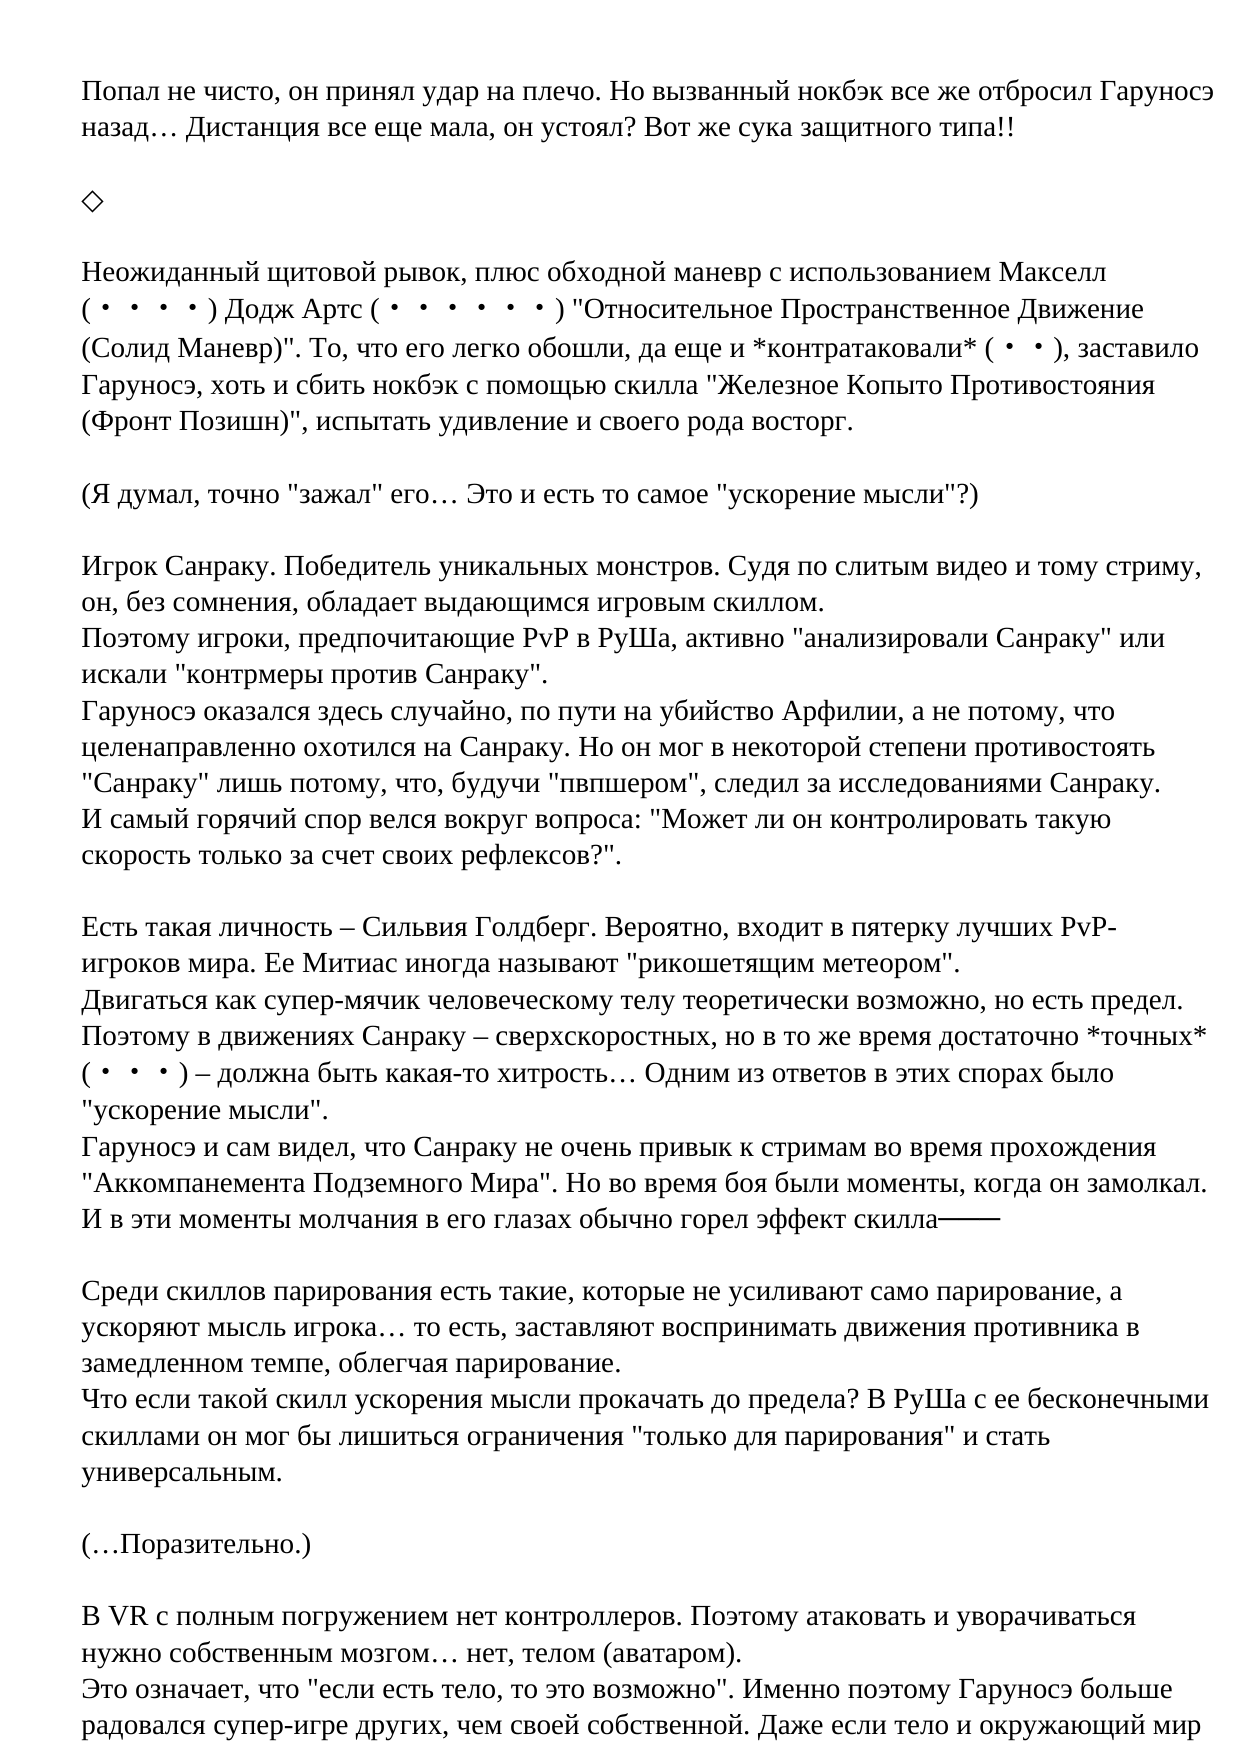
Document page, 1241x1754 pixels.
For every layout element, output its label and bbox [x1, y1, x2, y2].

text [81, 37, 1215, 1741]
